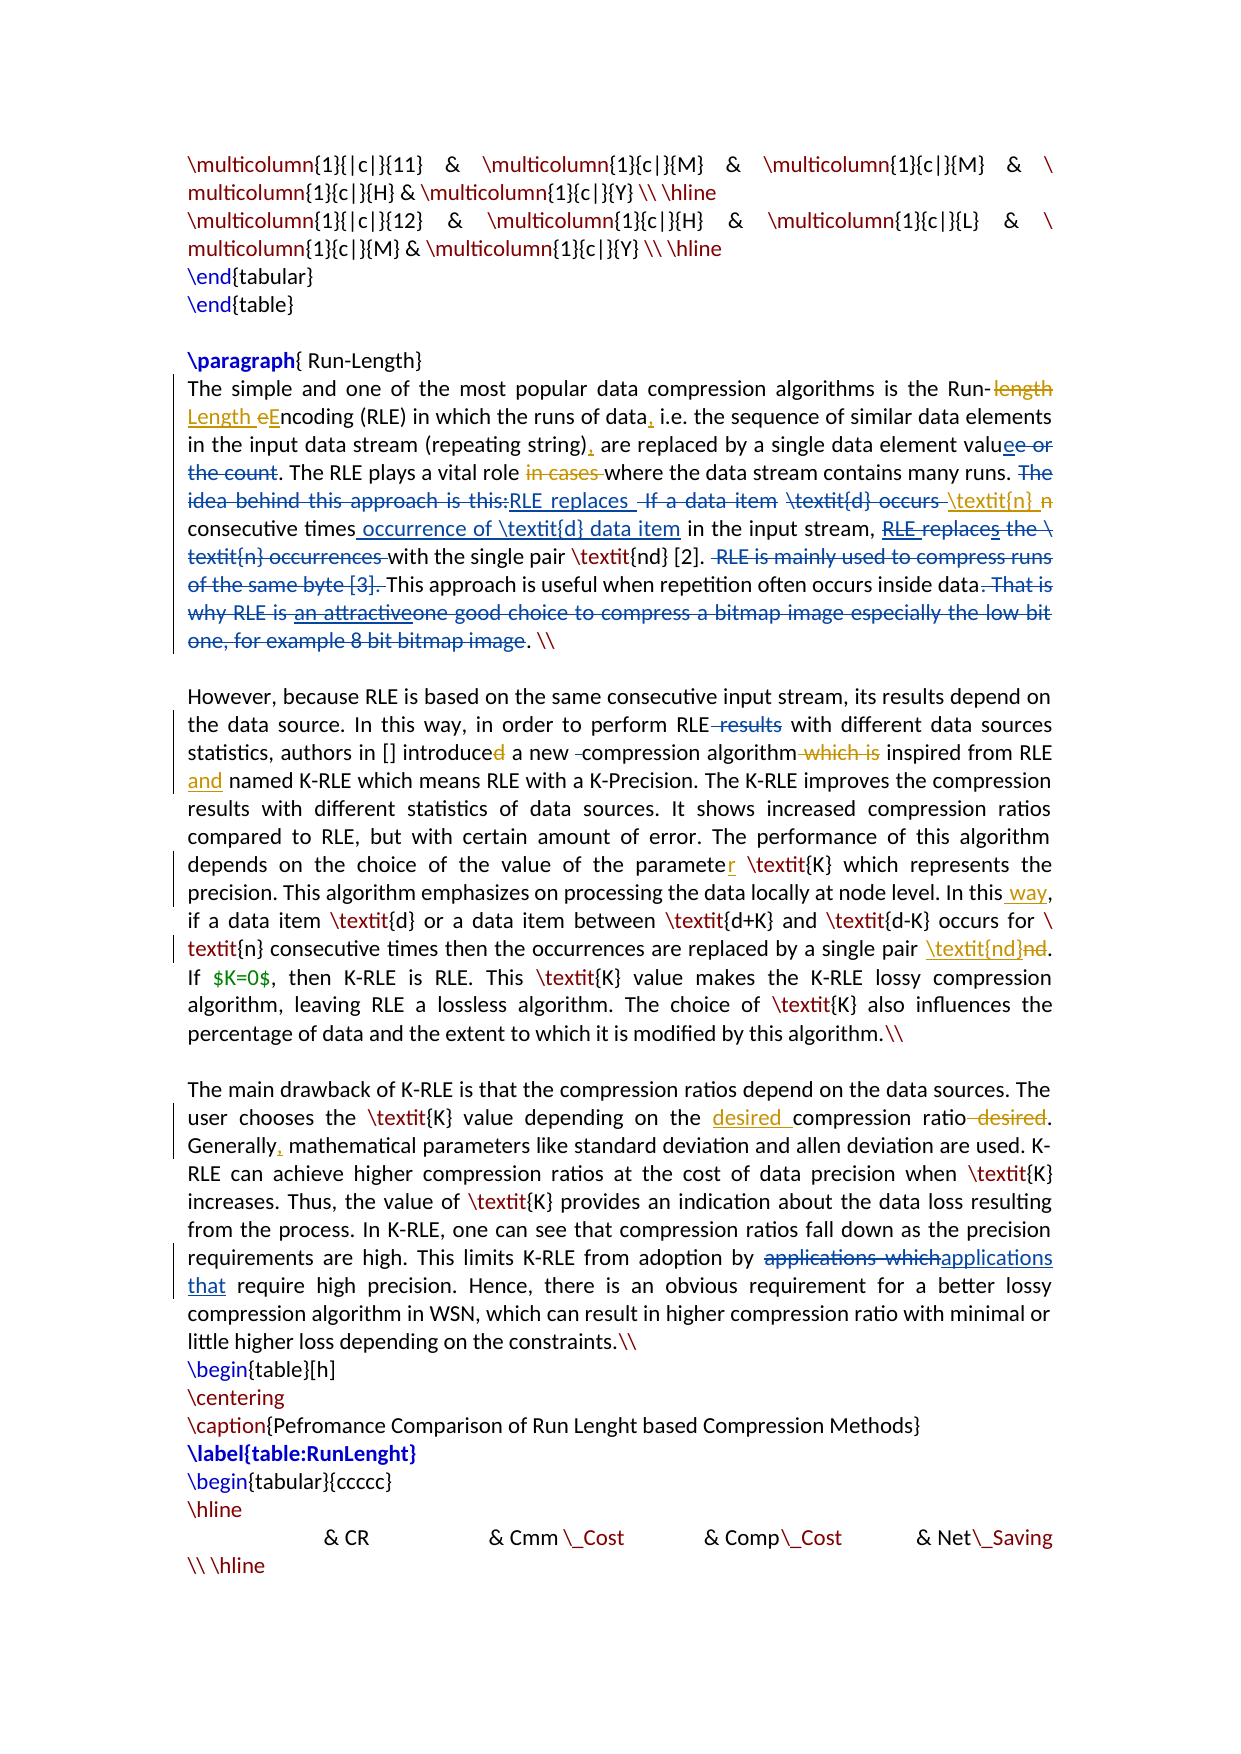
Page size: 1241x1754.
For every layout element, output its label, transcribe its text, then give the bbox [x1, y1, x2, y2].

text The main drawback of K-RLE is that the compression ratios depend on the data sources. The user chooses the \textit{K} value depending on the compression ratio. Generally mathematical parameters like standard deviation and allen deviation are used. K-RLE can achieve higher compression ratios at the cost of data precision when \textit{K} increases. Thus, the value of \textit{K} provides an indication about the data loss resulting from the process. In K-RLE, one can see that compression ratios fall down as the precision requirements are high. This limits K-RLE from adoption by require high precision. Hence, there is an obvious requirement for a better lossy compression algorithm in WSN, which can result in higher compression ratio with minimal or little higher loss depending on the constraints.\\ [187, 1075, 1053, 1355]
text \multicolumn{1}{|c|}{12} & \multicolumn{1}{c|}{H} & \multicolumn{1}{c|}{L} & \multicolumn{1}{c|}{M} & \multicolumn{1}{c|}{Y} \\ \hline [187, 206, 1053, 262]
text \end{table} [187, 290, 1053, 318]
text \paragraph{ Run-Length} [187, 346, 1053, 374]
text \hline [187, 1495, 1053, 1523]
text However, because RLE is based on the same consecutive input stream, its results depend on the data source. In this way, in order to perform RLE with different data sources statistics, authors in [] introduce a new compression algorithm inspired from RLE named K-RLE which means RLE with a K-Precision. The K-RLE improves the compression results with different statistics of data sources. It shows increased compression ratios compared to RLE, but with certain amount of error. The performance of this algorithm depends on the choice of the value of the paramete \textit{K} which represents the precision. This algorithm emphasizes on processing the data locally at node level. In this, if a data item \textit{d} or a data item between \textit{d+K} and \textit{d-K} occurs for \textit{n} consecutive times then the occurrences are replaced by a single pair . If $K=0$, then K-RLE is RLE. This \textit{K} value makes the K-RLE lossy compression algorithm, leaving RLE a lossless algorithm. The choice of \textit{K} also influences the percentage of data and the extent to which it is modified by this algorithm.\\ [187, 682, 1053, 1047]
text \multicolumn{1}{|c|}{11} & \multicolumn{1}{c|}{M} & \multicolumn{1}{c|}{M} & \multicolumn{1}{c|}{H} & \multicolumn{1}{c|}{Y} \\ \hline [187, 150, 1053, 206]
text \begin{tabular}{ccccc} [187, 1467, 1053, 1495]
text \end{tabular} [187, 262, 1053, 290]
text \caption{Pefromance Comparison of Run Lenght based Compression Methods} [187, 1411, 1053, 1439]
text \centering [187, 1383, 1053, 1411]
text & CR & Cmm\_Cost & Comp\_Cost & Net\_Saving \\ \hline [187, 1523, 1053, 1579]
text The simple and one of the most popular data compression algorithms is the Run-ncoding (RLE) in which the runs of data i.e. the sequence of similar data elements in the input data stream (repeating string) are replaced by a single data element valu. The RLE plays a vital role where the data stream contains many runs. consecutive times in the input stream, with the single pair \textit{nd} [2]. This approach is useful when repetition often occurs inside data. \\ [187, 374, 1053, 654]
text \label{table:RunLenght} [187, 1439, 1053, 1467]
text \begin{table}[h] [187, 1355, 1053, 1383]
